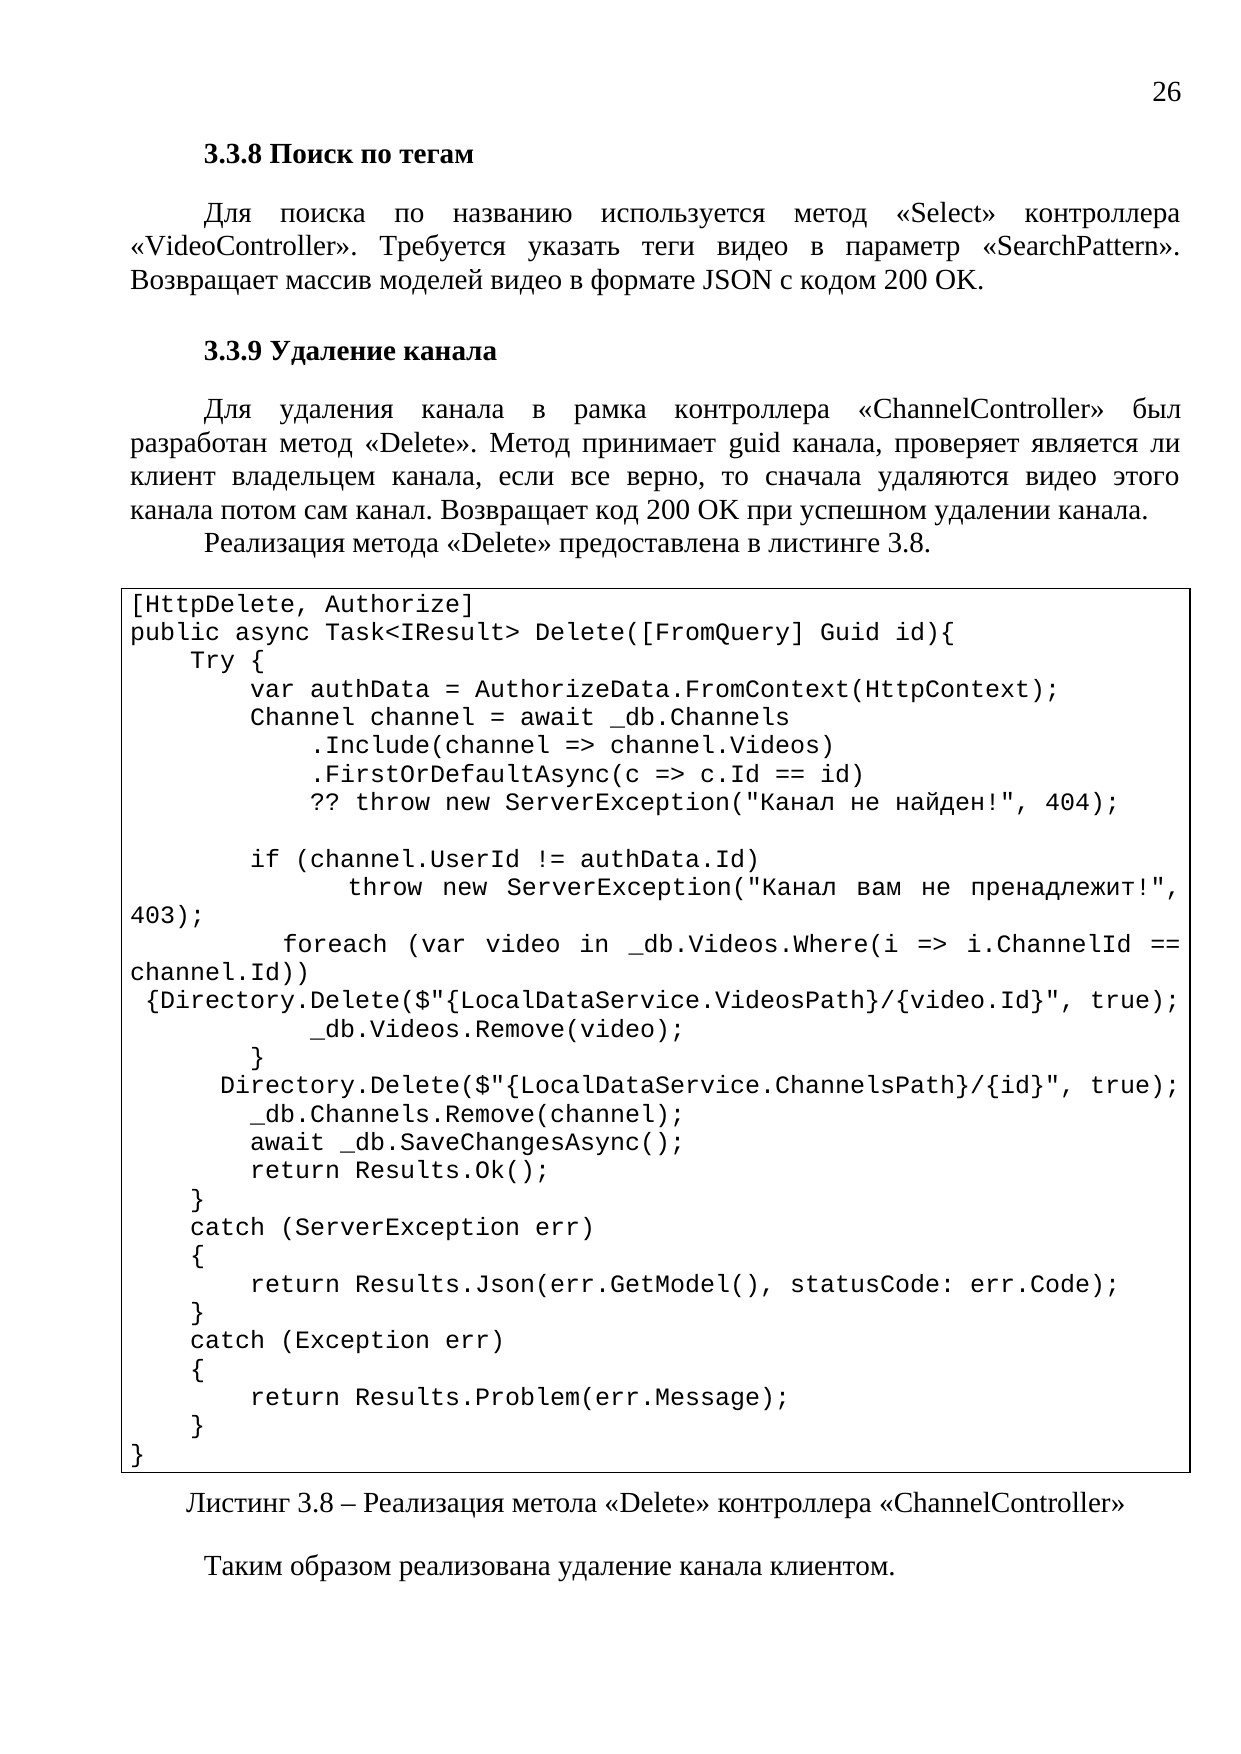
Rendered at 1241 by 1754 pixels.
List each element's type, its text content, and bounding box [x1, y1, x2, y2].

text Try { [130, 648, 1181, 676]
text Для поиска по названию используется метод «Select» контроллера «VideoController». Требуется указать теги видео в параметр «SearchPattern». Возвращает массив моделей видео в формате JSON c кодом 200 OK. [130, 195, 1181, 295]
text .FirstOrDefaultAsync(c => c.Id == id) [130, 761, 1181, 790]
text foreach (var video in _db.Videos.Where(i => i.ChannelId == channel.Id)) [130, 931, 1181, 988]
text [HttpDelete, Authorize] [122, 589, 1189, 620]
text catch (ServerException err) [130, 1215, 1181, 1243]
text return Results.Ok(); [130, 1158, 1181, 1186]
text Для удаления канала в рамка контроллера «ChannelController» был разработан метод «Delete». Метод принимает guid канала, проверяет является ли клиент владельцем канала, если все верно, то сначала удаляются видео этого канала потом сам канал. Возвращает код 200 OK при успешном удалении канала. [130, 391, 1181, 526]
text await _db.SaveChangesAsync(); [130, 1130, 1181, 1158]
text } [130, 1413, 1181, 1438]
text { [130, 1356, 1181, 1385]
text var authData = AuthorizeData.FromContext(HttpContext); [130, 676, 1181, 705]
text {Directory.Delete($"{LocalDataService.VideosPath}/{video.Id}", true); [130, 988, 1181, 1016]
text Таким образом реализована удаление канала клиентом. [130, 1548, 1181, 1582]
text .Include(channel => channel.Videos) [130, 733, 1181, 761]
text } [130, 1045, 1181, 1073]
text public async Task<IResult> Delete([FromQuery] Guid id){ [130, 620, 1181, 648]
text Листинг 3.8 – Реализация метола «Delete» контроллера «ChannelController» [130, 1485, 1181, 1519]
text catch (Exception err) [130, 1328, 1181, 1356]
text _db.Channels.Remove(channel); [130, 1101, 1181, 1130]
text if (channel.UserId != authData.Id) [130, 846, 1181, 875]
text { [130, 1243, 1181, 1271]
text } [130, 1186, 1181, 1215]
text Directory.Delete($"{LocalDataService.ChannelsPath}/{id}", true); [130, 1073, 1181, 1101]
text Реализация метода «Delete» предоставлена в листинге 3.8. [130, 526, 1181, 559]
text Удаление канала [204, 333, 1181, 366]
text } [130, 1300, 1181, 1328]
text Channel channel = await _db.Channels [130, 705, 1181, 733]
text return Results.Problem(err.Message); [130, 1385, 1181, 1413]
text Поиск по тегам [204, 136, 1181, 170]
text throw new ServerException("Канал вам не пренадлежит!", 403); [130, 875, 1181, 931]
text ?? throw new ServerException("Канал не найден!", 404); [130, 790, 1181, 818]
text } [122, 1438, 1189, 1472]
text _db.Videos.Remove(video); [130, 1016, 1181, 1045]
text return Results.Json(err.GetModel(), statusCode: err.Code); [130, 1271, 1181, 1300]
